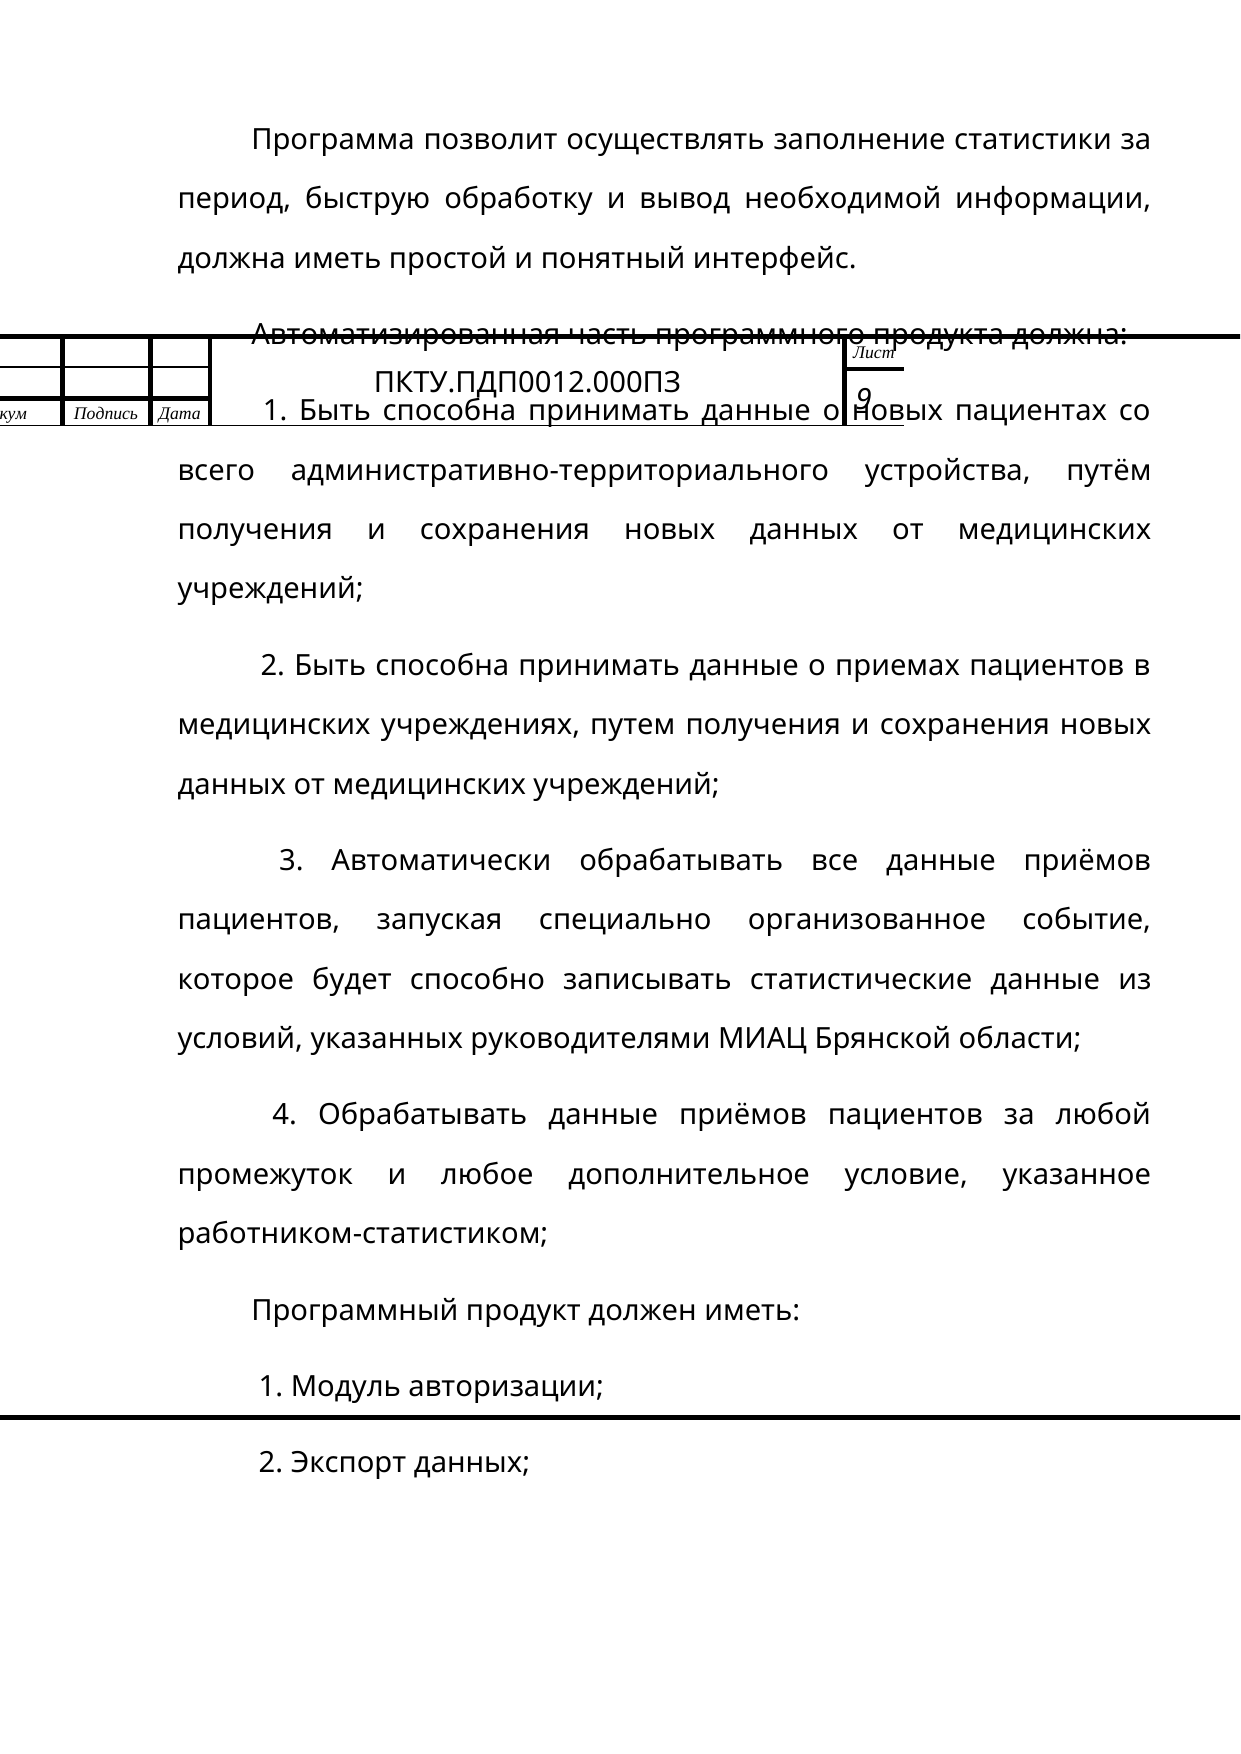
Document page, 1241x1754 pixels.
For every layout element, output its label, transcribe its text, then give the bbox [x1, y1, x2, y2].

text Программа позволит осуществлять заполнение статистики за период, быструю обработку и вывод необходимой информации, должна иметь простой и понятный интерфейс. [177, 118, 1152, 277]
text 3. Автоматически обрабатывать все данные приёмов пациентов, запуская специально организованное событие, которое будет способно записывать статистические данные из условий, указанных руководителями МИАЦ Брянской области; [177, 839, 1152, 1057]
text 2. Быть способна принимать данные о приемах пациентов в медицинских учреждениях, путем получения и сохранения новых данных от медицинских учреждений; [177, 644, 1152, 803]
text 4. Обрабатывать данные приёмов пациентов за любой промежуток и любое дополнительное условие, указанное работником-статистиком; [177, 1094, 1152, 1252]
text 1. Модуль авторизации; [177, 1365, 1152, 1404]
text Автоматизированная часть программного продукта должна: [177, 313, 1152, 353]
text 2. Экспорт данных; [177, 1441, 1152, 1481]
text 1. Быть способна принимать данные о новых пациентах со всего административно-территориального устройства, путём получения и сохранения новых данных от медицинских учреждений; [177, 389, 1152, 607]
text Программный продукт должен иметь: [177, 1289, 1152, 1328]
